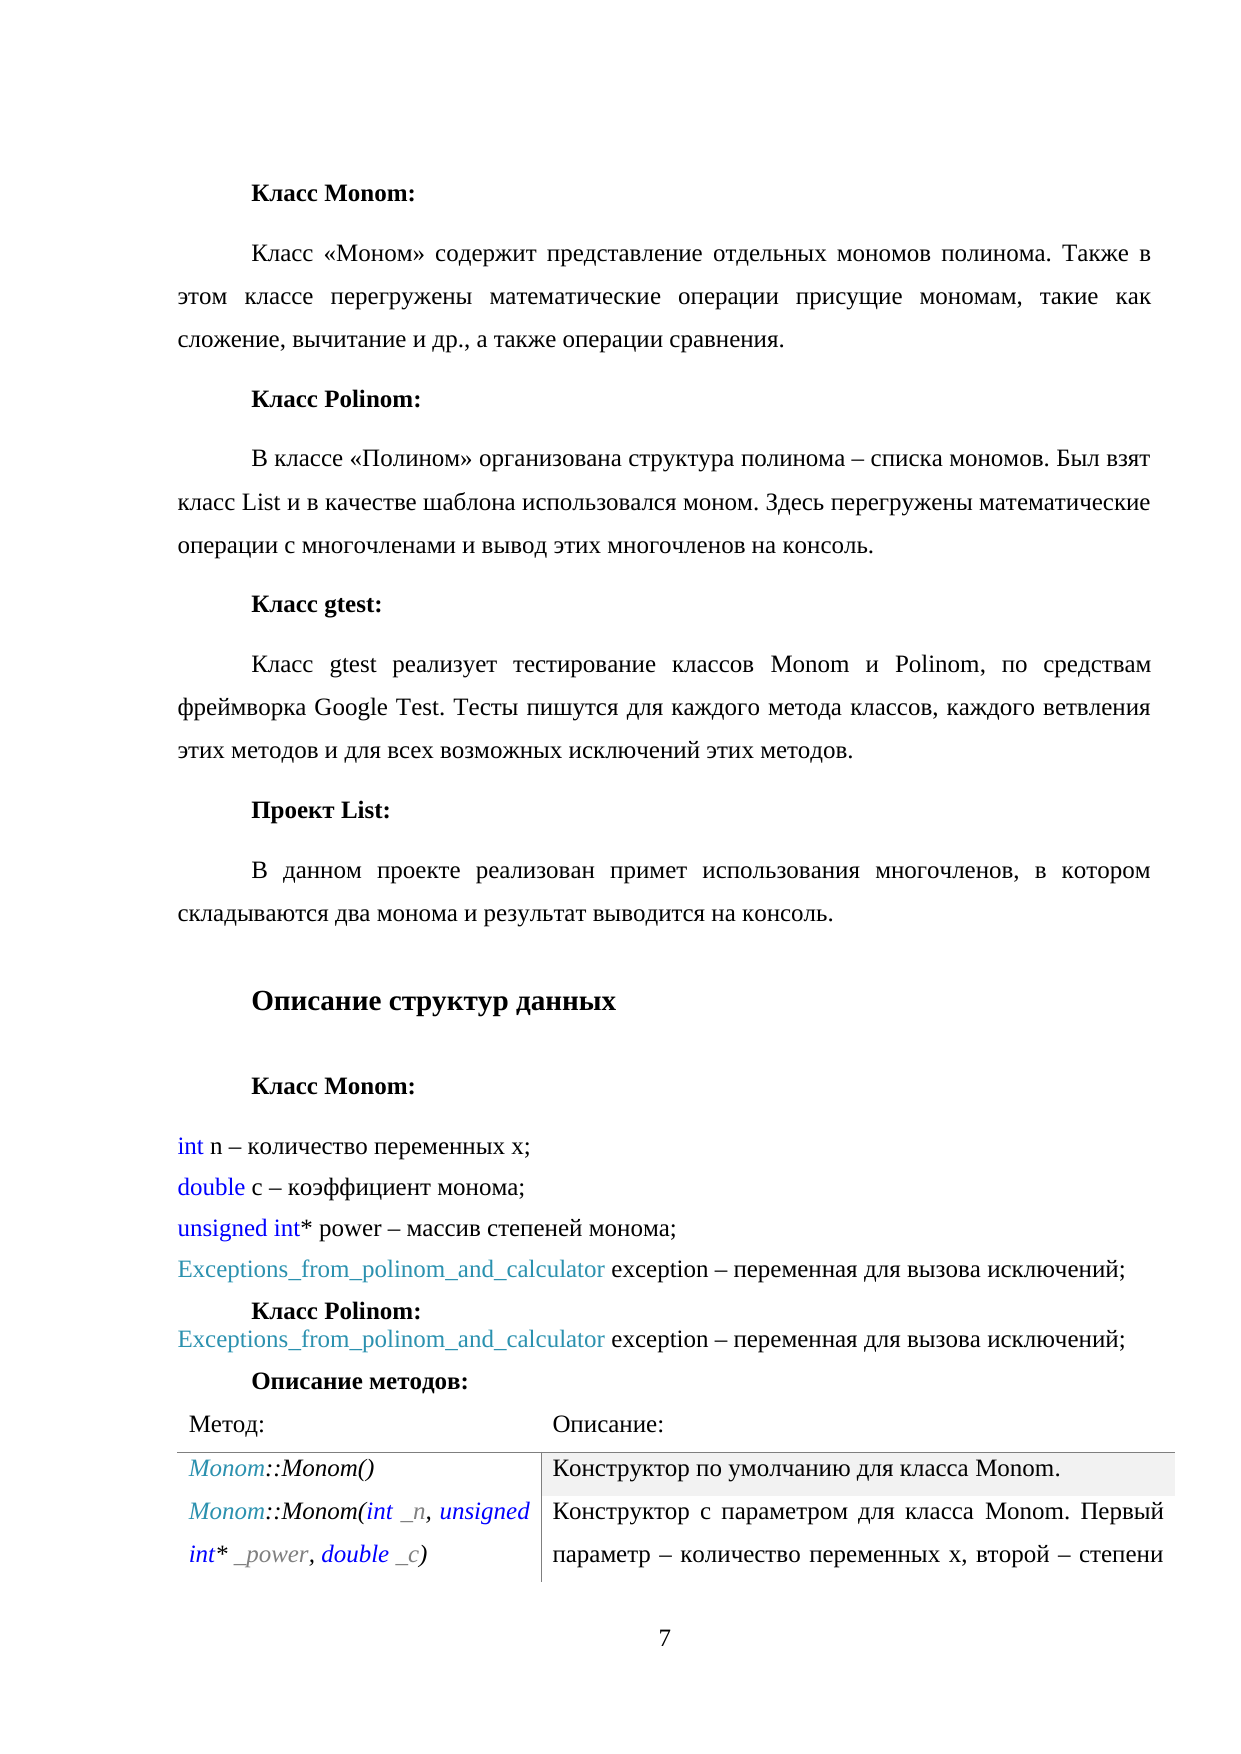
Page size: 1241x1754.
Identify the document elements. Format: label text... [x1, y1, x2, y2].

text Описание методов: [177, 1366, 1152, 1394]
table_cell Конструктор по умолчанию для класса Monom. [542, 1453, 1175, 1496]
text Exceptions_from_polinom_and_calculator exception – переменная для вызова исключений; [177, 1254, 1152, 1283]
text В данном проекте реализован примет использования многочленов, в котором складываются два монома и результат выводится на консоль. [177, 855, 1152, 927]
table_header Метод: [177, 1409, 541, 1452]
table_header Описание: [541, 1409, 1175, 1452]
text Класс gtest реализует тестирование классов Monom и Polinom, по средствам фреймворка Google Test. Тесты пишутся для каждого метода классов, каждого ветвления этих методов и для всех возможных исключений этих методов. [177, 649, 1152, 764]
text Класс Polinom: [177, 384, 1152, 412]
text double c – коэффициент монома; [177, 1172, 1152, 1201]
text unsigned int* power – массив степеней монома; [177, 1213, 1152, 1242]
table_cell Конструктор с параметром для класса Monom. Первый параметр – количество переменных х, второй – степени этих переменных, третий – коэффициент монома. [542, 1496, 1175, 1582]
text Класс «Моном» содержит представление отдельных мономов полинома. Также в этом классе перегружены математические операции присущие мономам, такие как сложение, вычитание и др., а также операции сравнения. [177, 238, 1152, 353]
text Проект List: [177, 795, 1152, 824]
subtitle Описание структур данных [251, 983, 1152, 1017]
text int n – количество переменных х; [177, 1131, 1152, 1159]
text Класс gtest: [177, 589, 1152, 618]
text Класс Monom: [177, 178, 1152, 207]
table_cell Monom::Monom(int _n, unsigned int* _power, double _c) [177, 1496, 541, 1582]
text В классе «Полином» организована структура полинома – списка мономов. Был взят класс List и в качестве шаблона использовался моном. Здесь перегружены математические операции с многочленами и вывод этих многочленов на консоль. [177, 443, 1152, 558]
text Exceptions_from_polinom_and_calculator exception – переменная для вызова исключений; [177, 1324, 1152, 1353]
text Класс Monom: [177, 1071, 1152, 1100]
text Класс Polinom: [177, 1296, 1152, 1324]
table_cell Monom::Monom() [177, 1453, 541, 1496]
